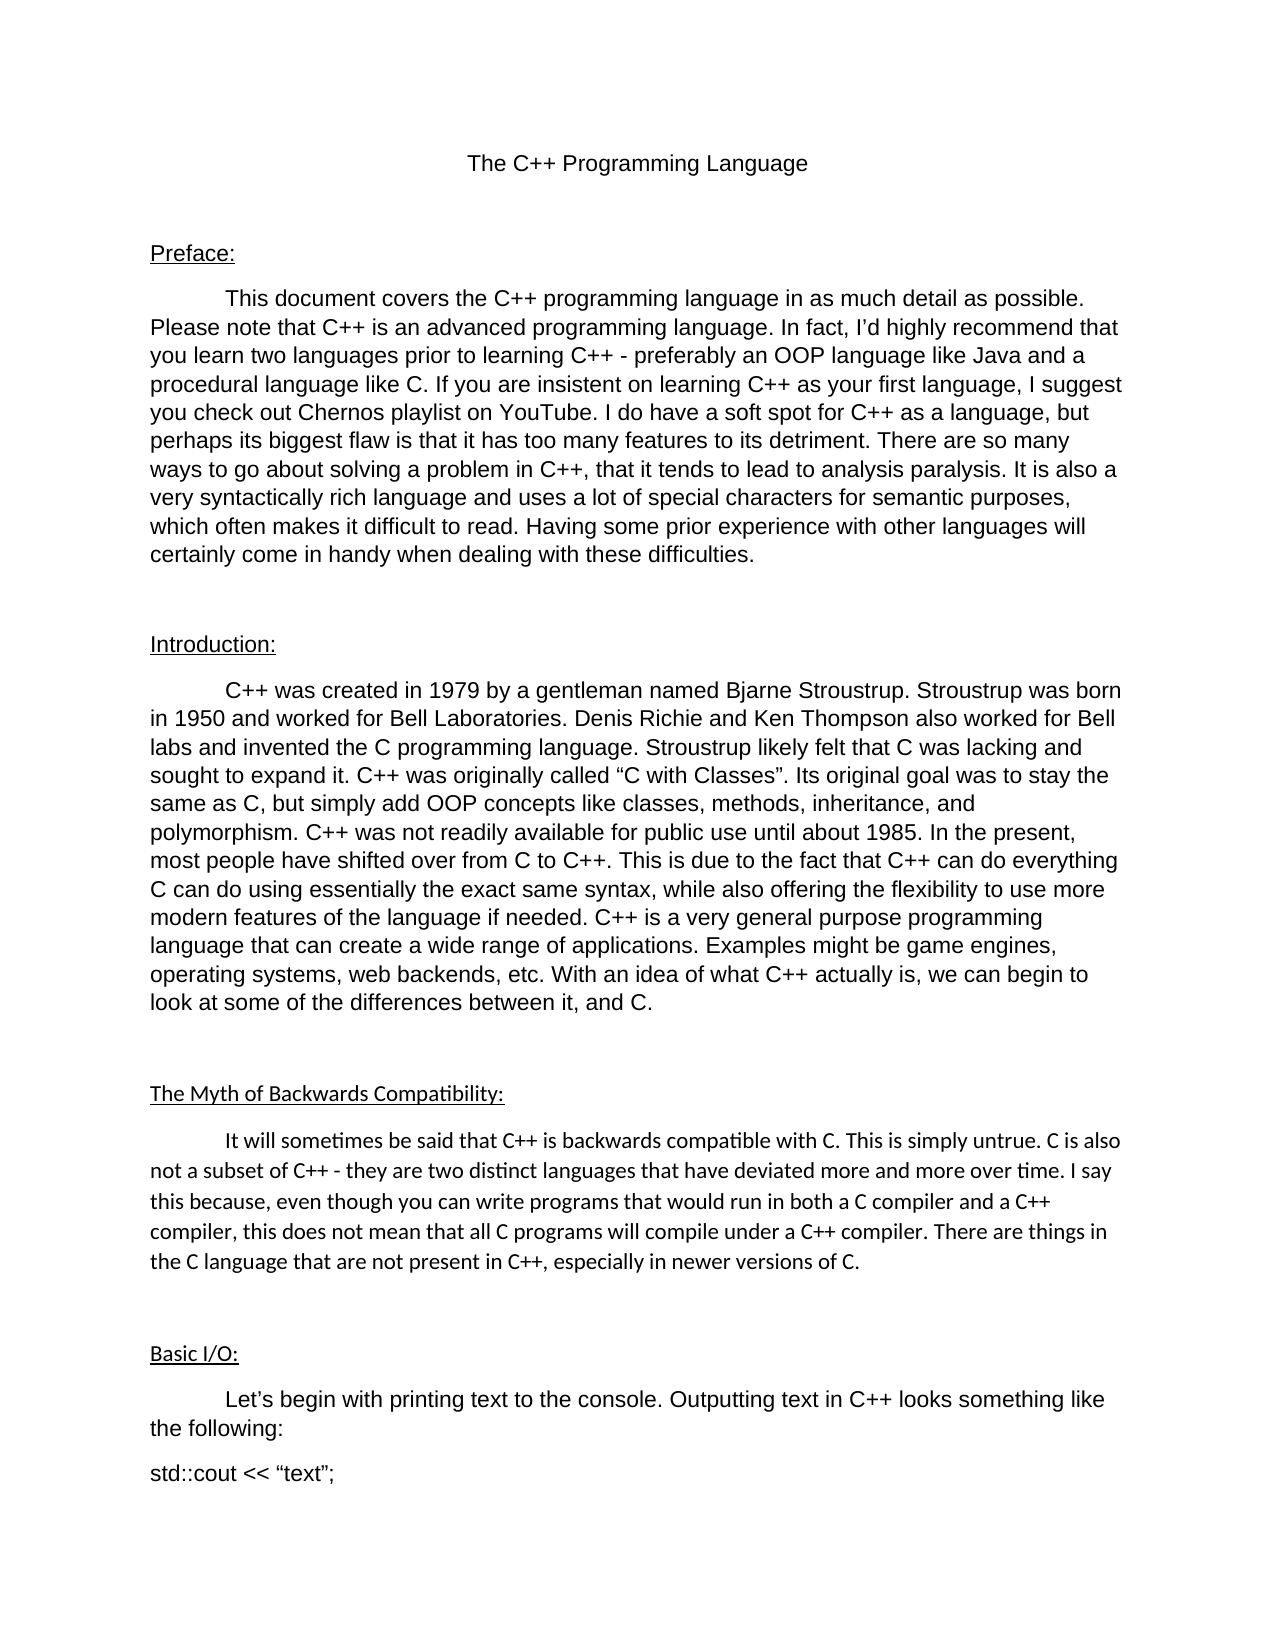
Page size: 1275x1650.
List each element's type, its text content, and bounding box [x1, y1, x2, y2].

text Let’s begin with printing text to the console. Outputting text in C++ looks something like the following: [150, 1386, 1125, 1441]
text Introduction: [150, 631, 1125, 658]
text std::cout << “text”; [150, 1460, 1125, 1486]
text This document covers the C++ programming language in as much detail as possible. Please note that C++ is an advanced programming language. In fact, I’d highly recommend that you learn two languages prior to learning C++ - preferably an OOP language like Java and a procedural language like C. If you are insistent on learning C++ as your first language, I suggest you check out Chernos playlist on YouTube. I do have a soft spot for C++ as a language, but perhaps its biggest flaw is that it has too many features to its detriment. There are so many ways to go about solving a problem in C++, that it tends to lead to analysis paralysis. It is also a very syntactically rich language and uses a lot of special characters for semantic purposes, which often makes it difficult to read. Having some prior experience with other languages will certainly come in handy when dealing with these difficulties. [150, 285, 1125, 568]
text Basic I/O: [150, 1339, 1125, 1367]
text The C++ Programming Language [150, 150, 1125, 176]
text C++ was created in 1979 by a gentleman named Bjarne Stroustrup. Stroustrup was born in 1950 and worked for Bell Laboratories. Denis Richie and Ken Thompson also worked for Bell labs and invented the C programming language. Stroustrup likely felt that C was lacking and sought to expand it. C++ was originally called “C with Classes”. Its original goal was to stay the same as C, but simply add OOP concepts like classes, methods, inheritance, and polymorphism. C++ was not readily available for public use until about 1985. In the present, most people have shifted over from C to C++. This is due to the fact that C++ can do everything C can do using essentially the exact same syntax, while also offering the flexibility to use more modern features of the language if needed. C++ is a very general purpose programming language that can create a wide range of applications. Examples might be game engines, operating systems, web backends, etc. With an idea of what C++ actually is, we can begin to look at some of the differences between it, and C. [150, 677, 1125, 1016]
text The Myth of Backwards Compatibility: [150, 1079, 1125, 1108]
text Preface: [150, 240, 1125, 267]
text It will sometimes be said that C++ is backwards compatible with C. This is simply untrue. C is also not a subset of C++ - they are two distinct languages that have deviated more and more over time. I say this because, even though you can write programs that would run in both a C compiler and a C++ compiler, this does not mean that all C programs will compile under a C++ compiler. There are things in the C language that are not present in C++, especially in newer versions of C. [150, 1126, 1125, 1275]
